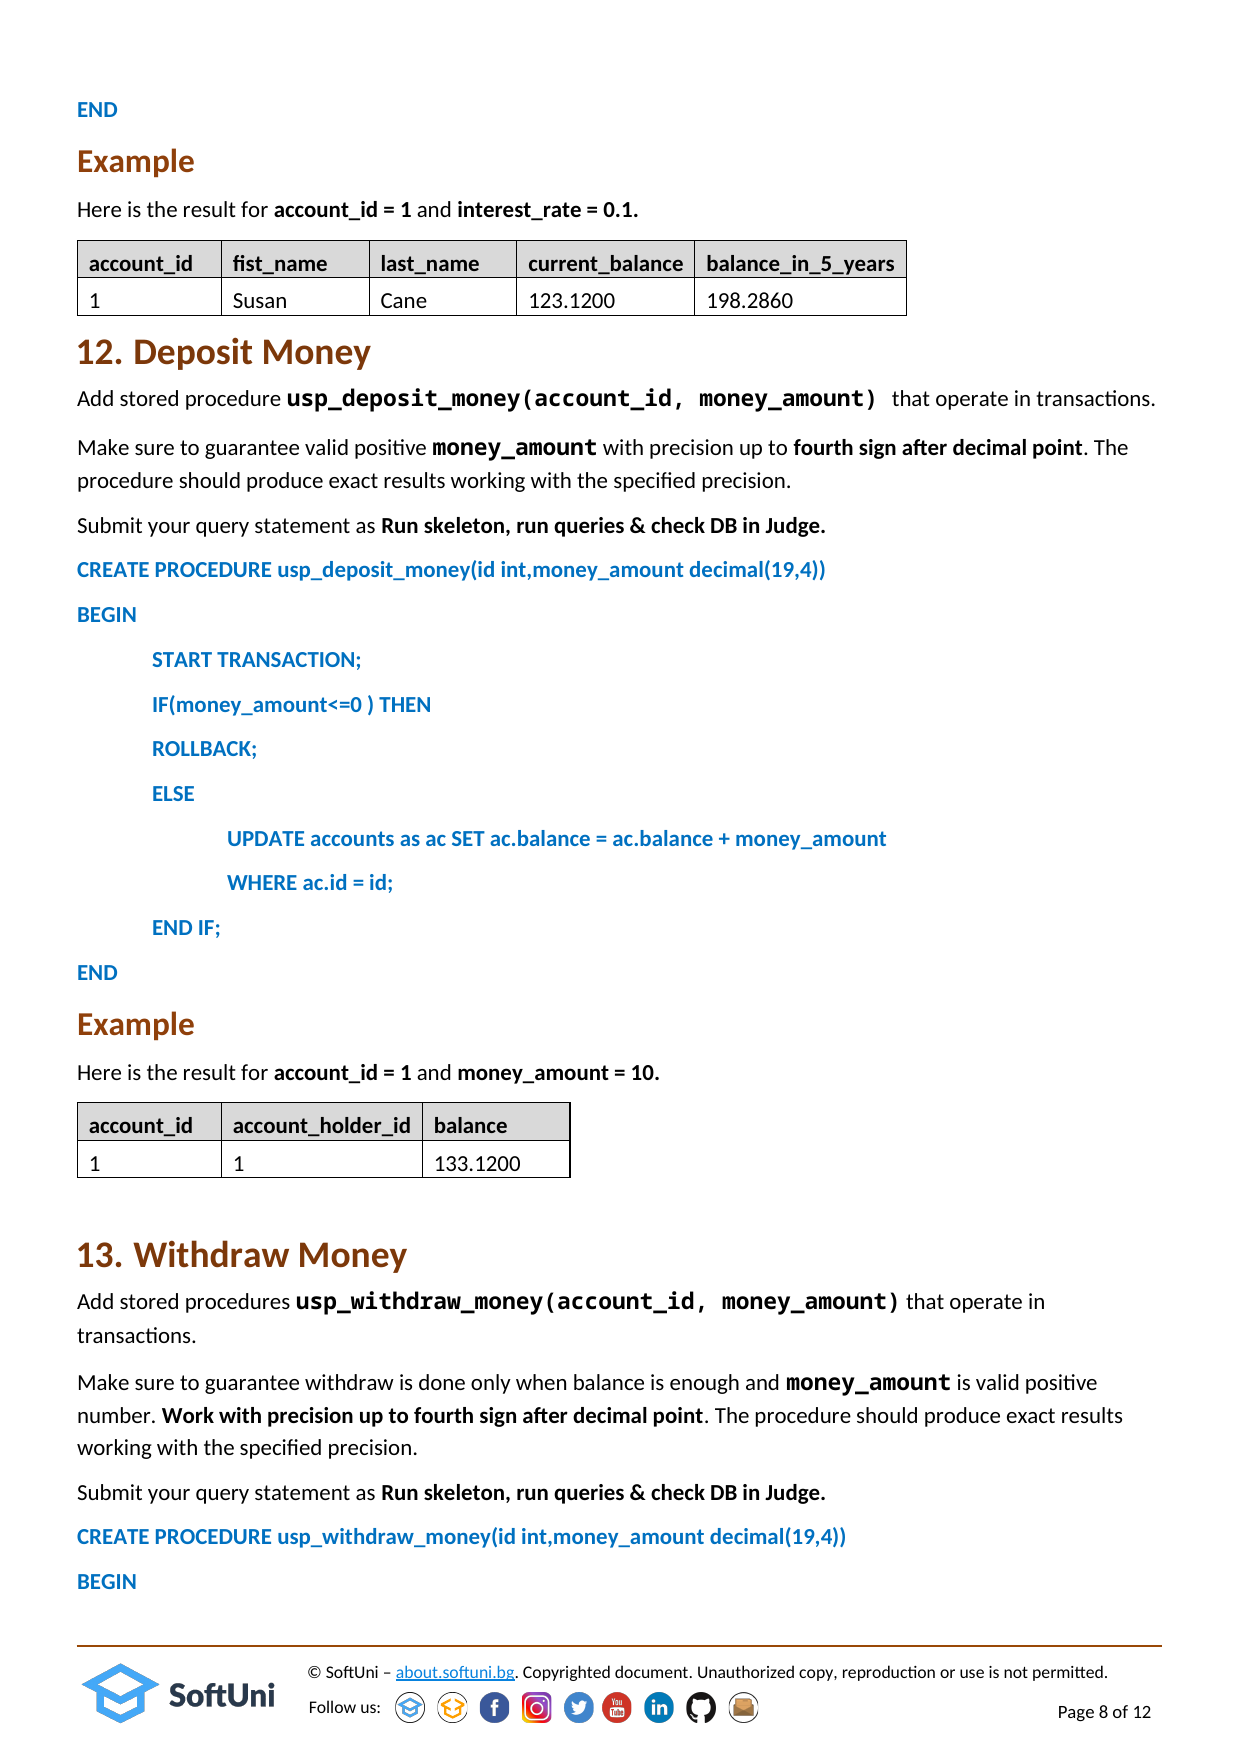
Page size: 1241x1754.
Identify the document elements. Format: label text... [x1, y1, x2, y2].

text UPDATE accounts as ac SET ac.balance = ac.balance + money_amount [77, 824, 1163, 852]
table_header last_name [370, 241, 516, 277]
text START TRANSACTION; [77, 645, 1163, 673]
table_cell 1 [78, 278, 221, 315]
table_header account_id [78, 1103, 221, 1140]
picture [728, 1692, 759, 1723]
text END [77, 958, 1163, 986]
table_header fist_name [222, 241, 369, 277]
picture [665, 1692, 674, 1701]
picture [644, 1692, 653, 1701]
picture [75, 1658, 281, 1729]
table_cell 133.1200 [423, 1141, 569, 1177]
text Make sure to guarantee valid positive money_amount with precision up to fourth sign after decimal point. The procedure should produce exact results working with the specified precision. [77, 431, 1163, 494]
text BEGIN [77, 1567, 1163, 1595]
text Submit your query statement as Run skeleton, run queries & check DB in Judge. [77, 511, 1163, 539]
subtitle Withdraw Money [75, 1231, 1163, 1277]
picture [602, 1692, 632, 1723]
text ROLLBACK; [77, 734, 1163, 762]
text END IF; [77, 913, 1163, 941]
picture [564, 1692, 594, 1723]
text CREATE PROCEDURE usp_withdraw_money(id int,money_amount decimal(19,4)) [77, 1522, 1163, 1550]
text Add stored procedures usp_withdraw_money(account_id, money_amount) that operate in transactions. [77, 1285, 1163, 1349]
text IF(money_amount<=0 ) THEN [77, 690, 1163, 718]
text CREATE PROCEDURE usp_deposit_money(id int,money_amount decimal(19,4)) [77, 556, 1163, 584]
text Add stored procedure usp_deposit_money(account_id, money_amount) that operate in transactions. [77, 382, 1163, 414]
table_header account_id [78, 241, 221, 277]
subtitle Example [77, 1002, 1163, 1043]
picture [395, 1692, 425, 1723]
table_cell 198.2860 [695, 278, 906, 315]
subtitle Deposit Money [75, 328, 1163, 374]
picture [658, 1705, 667, 1714]
text Here is the result for account_id = 1 and interest_rate = 0.1. [77, 195, 1163, 223]
text Submit your query statement as Run skeleton, run queries & check DB in Judge. [77, 1478, 1163, 1506]
text Here is the result for account_id = 1 and money_amount = 10. [77, 1058, 1163, 1086]
text WHERE ac.id = id; [77, 868, 1163, 896]
table_cell Susan [222, 278, 369, 315]
text ELSE [77, 779, 1163, 807]
table_cell 123.1200 [517, 278, 694, 315]
picture [644, 1714, 653, 1723]
text Make sure to guarantee withdraw is done only when balance is enough and money_amount is valid positive number. Work with precision up to fourth sign after decimal point. The procedure should produce exact results working with the specified precision. [77, 1365, 1163, 1461]
picture [522, 1692, 552, 1723]
table_header account_holder_id [222, 1103, 422, 1140]
table_header balance [423, 1103, 569, 1140]
table_header balance_in_5_years [695, 241, 906, 277]
table_cell Cane [370, 278, 516, 315]
picture [437, 1692, 468, 1723]
table_cell 1 [222, 1141, 422, 1177]
picture [479, 1692, 510, 1723]
table_header current_balance [517, 241, 694, 277]
subtitle Example [77, 140, 1163, 181]
text BEGIN [77, 600, 1163, 628]
table_cell 1 [78, 1141, 221, 1177]
text END [77, 95, 1163, 123]
picture [665, 1714, 674, 1723]
picture [686, 1692, 716, 1723]
